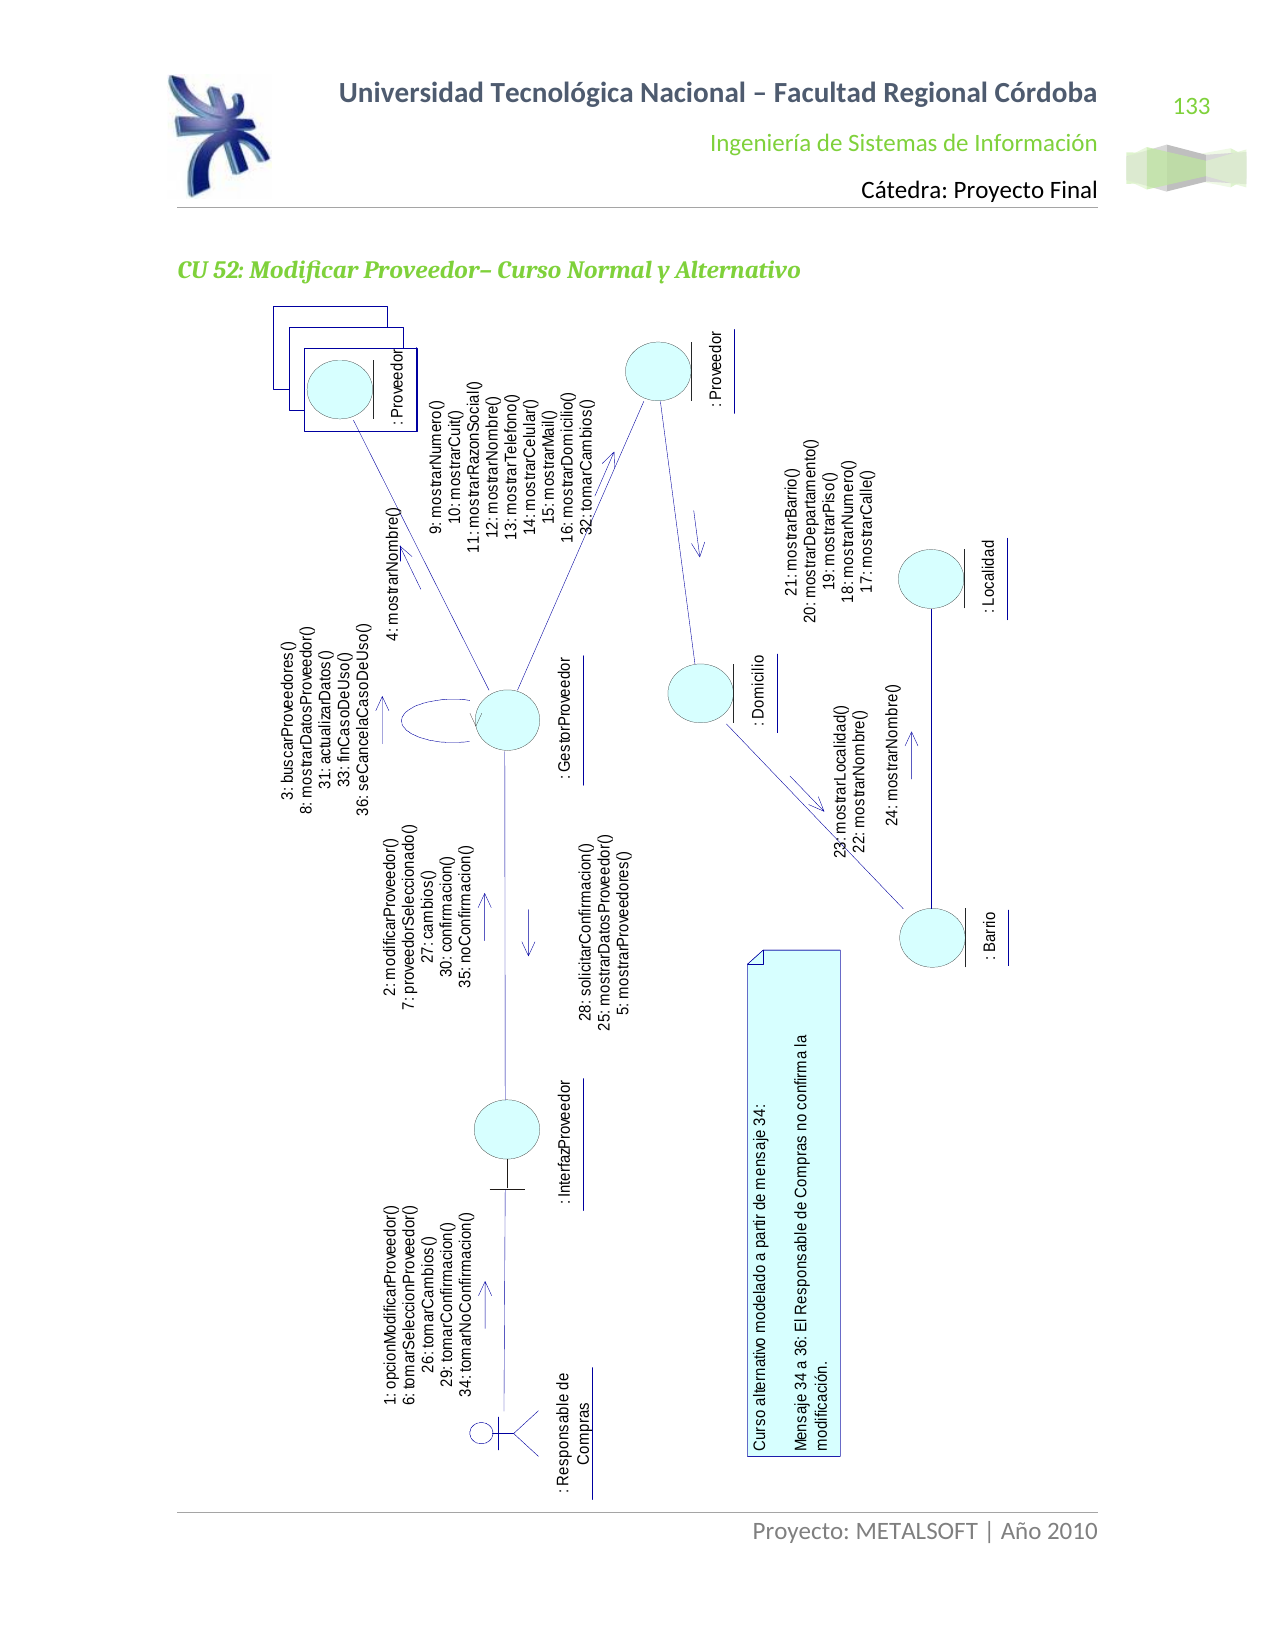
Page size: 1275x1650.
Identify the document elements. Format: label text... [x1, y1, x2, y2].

text CU 52: Modificar Proveedor– Curso Normal y Alternativo [177, 256, 1098, 284]
picture [167, 74, 272, 199]
